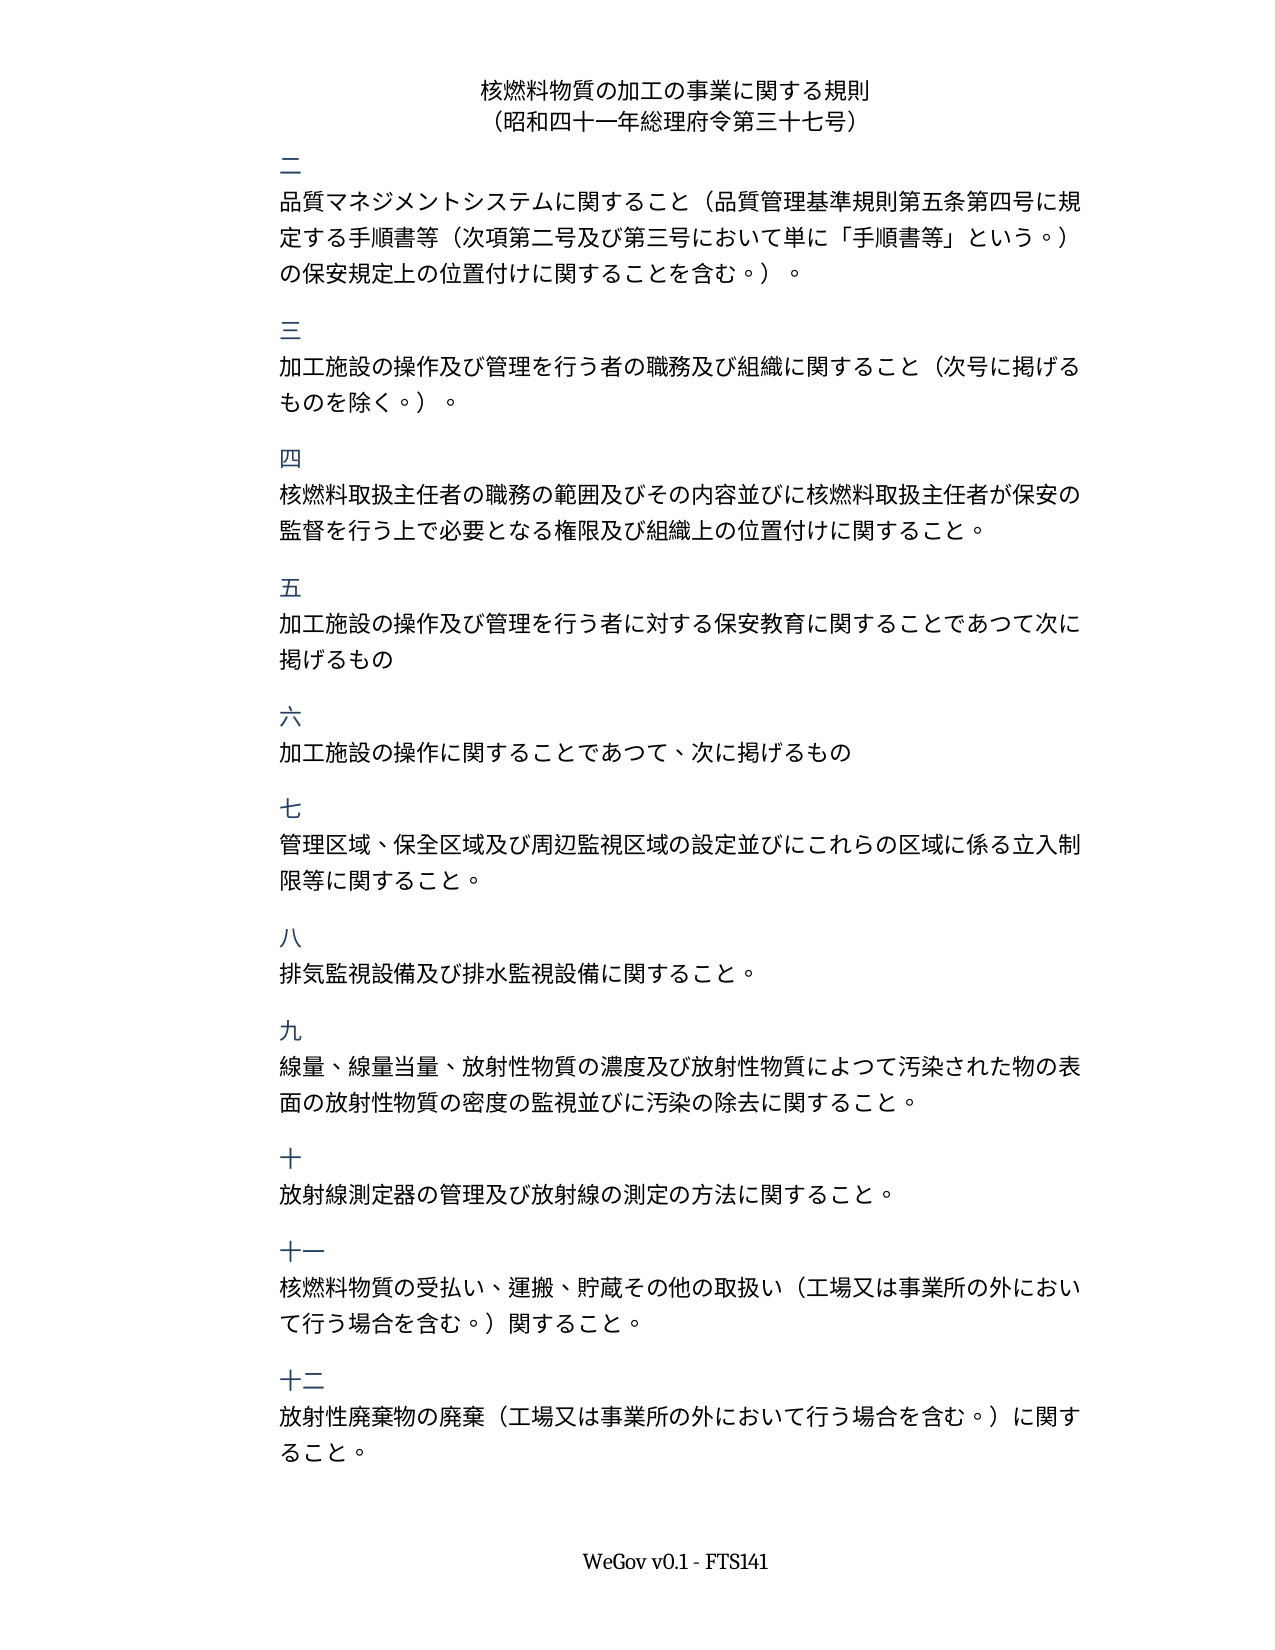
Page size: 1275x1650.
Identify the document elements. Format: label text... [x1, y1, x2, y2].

subtitle 四 [279, 443, 1087, 474]
text 核燃料取扱主任者の職務の範囲及びその内容並びに核燃料取扱主任者が保安の監督を行う上で必要となる権限及び組織上の位置付けに関すること。 [279, 479, 1087, 546]
subtitle 十二 [279, 1364, 1087, 1396]
text 排気監視設備及び排水監視設備に関すること。 [279, 958, 1087, 989]
text 加工施設の操作に関することであつて、次に掲げるもの [279, 736, 1087, 768]
text 核燃料物質の受払い、運搬、貯蔵その他の取扱い（工場又は事業所の外において行う場合を含む。）関すること。 [279, 1272, 1087, 1339]
text 放射線測定器の管理及び放射線の測定の方法に関すること。 [279, 1179, 1087, 1210]
subtitle 六 [279, 701, 1087, 732]
subtitle 七 [279, 793, 1087, 824]
text 品質マネジメントシステムに関すること（品質管理基準規則第五条第四号に規定する手順書等（次項第二号及び第三号において単に「手順書等」という。）の保安規定上の位置付けに関することを含む。）。 [279, 186, 1087, 289]
text 線量、線量当量、放射性物質の濃度及び放射性物質によつて汚染された物の表面の放射性物質の密度の監視並びに汚染の除去に関すること。 [279, 1051, 1087, 1118]
subtitle 九 [279, 1014, 1087, 1046]
text 放射性廃棄物の廃棄（工場又は事業所の外において行う場合を含む。）に関すること。 [279, 1401, 1087, 1468]
subtitle 八 [279, 922, 1087, 953]
text 管理区域、保全区域及び周辺監視区域の設定並びにこれらの区域に係る立入制限等に関すること。 [279, 829, 1087, 896]
text 加工施設の操作及び管理を行う者に対する保安教育に関することであつて次に掲げるもの [279, 608, 1087, 675]
subtitle 十 [279, 1143, 1087, 1174]
subtitle 十一 [279, 1236, 1087, 1267]
text 加工施設の操作及び管理を行う者の職務及び組織に関すること（次号に掲げるものを除く。）。 [279, 351, 1087, 418]
subtitle 二 [279, 150, 1087, 181]
subtitle 五 [279, 572, 1087, 603]
subtitle 三 [279, 314, 1087, 346]
